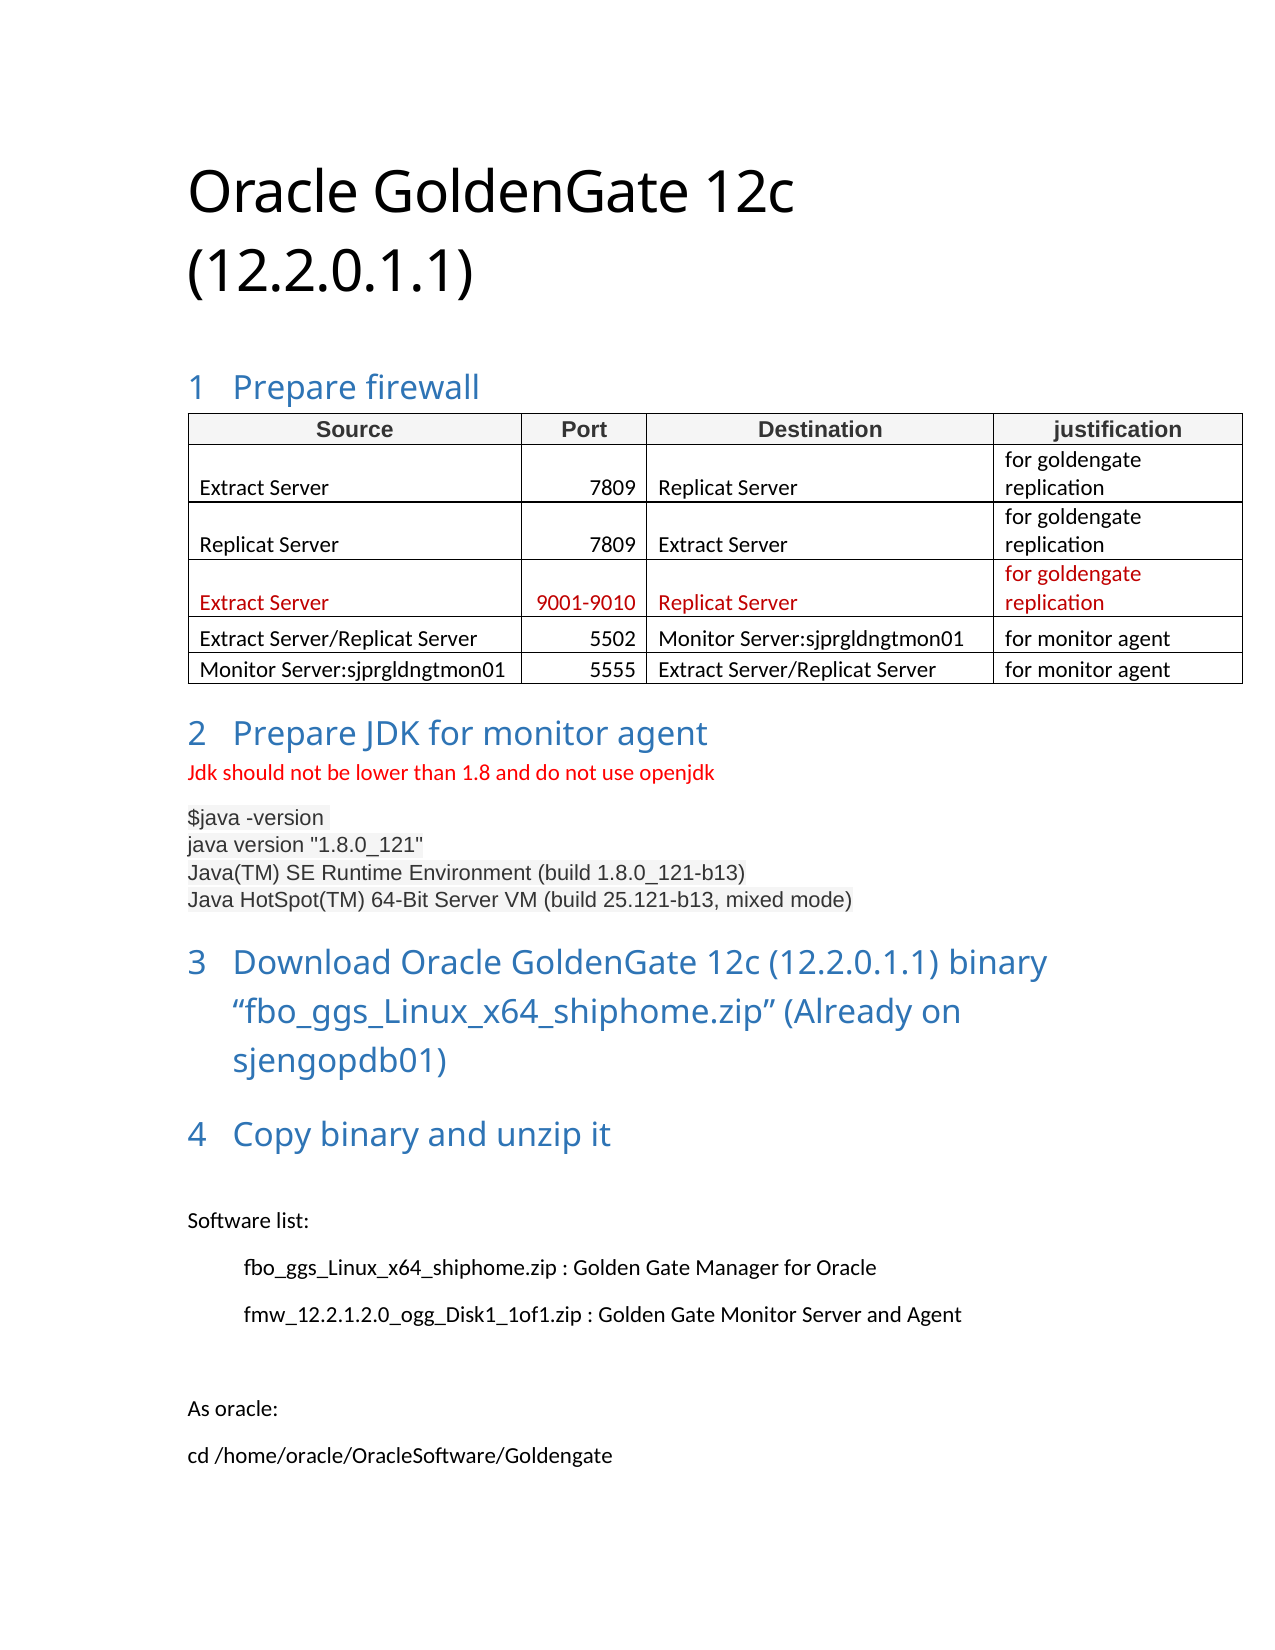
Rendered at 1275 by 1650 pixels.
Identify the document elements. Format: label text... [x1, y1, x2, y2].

table_cell for goldengate replication [994, 445, 1242, 501]
text fbo_ggs_Linux_x64_shiphome.zip : Golden Gate Manager for Oracle [244, 1253, 1087, 1282]
table_cell Replicat Server [647, 560, 993, 616]
subtitle Download Oracle GoldenGate 12c (12.2.0.1.1) binary “fbo_ggs_Linux_x64_shiphome.zip” (Already on sjengopdb01) [187, 939, 1087, 1082]
subtitle Copy binary and unzip it [187, 1111, 1087, 1156]
text Software list: [187, 1207, 1087, 1235]
table_cell Replicat Server [189, 503, 521, 558]
table_header Source [189, 414, 521, 444]
title Oracle GoldenGate 12c (12.2.0.1.1) [187, 150, 1087, 309]
table_cell for monitor agent [994, 617, 1242, 652]
text As oracle: [187, 1394, 1087, 1422]
table_header Port [522, 414, 646, 444]
table_cell 7809 [522, 503, 646, 558]
table_header Destination [647, 414, 993, 444]
table_cell Extract Server [189, 560, 521, 616]
table_header justification [994, 414, 1242, 444]
table_cell 5555 [522, 653, 646, 683]
table_cell for goldengate replication [994, 560, 1242, 616]
table_cell 7809 [522, 445, 646, 501]
table_cell Monitor Server:sjprgldngtmon01 [647, 617, 993, 652]
table_cell Extract Server [647, 503, 993, 558]
table_cell 5502 [522, 617, 646, 652]
table_cell Replicat Server [647, 445, 993, 501]
table_cell for goldengate replication [994, 503, 1242, 558]
table_cell Monitor Server:sjprgldngtmon01 [189, 653, 521, 683]
text cd /home/oracle/OracleSoftware/Goldengate [187, 1441, 1087, 1469]
table_cell for monitor agent [994, 653, 1242, 683]
table_cell 9001-9010 [522, 560, 646, 616]
table_cell Extract Server/Replicat Server [647, 653, 993, 683]
subtitle Prepare JDK for monitor agent [187, 709, 1087, 755]
subtitle Prepare firewall [187, 364, 1087, 409]
text Jdk should not be lower than 1.8 and do not use openjdk [187, 758, 1087, 786]
table_cell Extract Server/Replicat Server [189, 617, 521, 652]
text fmw_12.2.1.2.0_ogg_Disk1_1of1.zip : Golden Gate Monitor Server and Agent [187, 1300, 1087, 1328]
table_cell Extract Server [189, 445, 521, 501]
text $java -version java version "1.8.0_121" Java(TM) SE Runtime Environment (build 1.8.0_121-b13) Java HotSpot(TM) 64-Bit Server VM (build 25.121-b13, mixed mode) [187, 805, 1087, 912]
